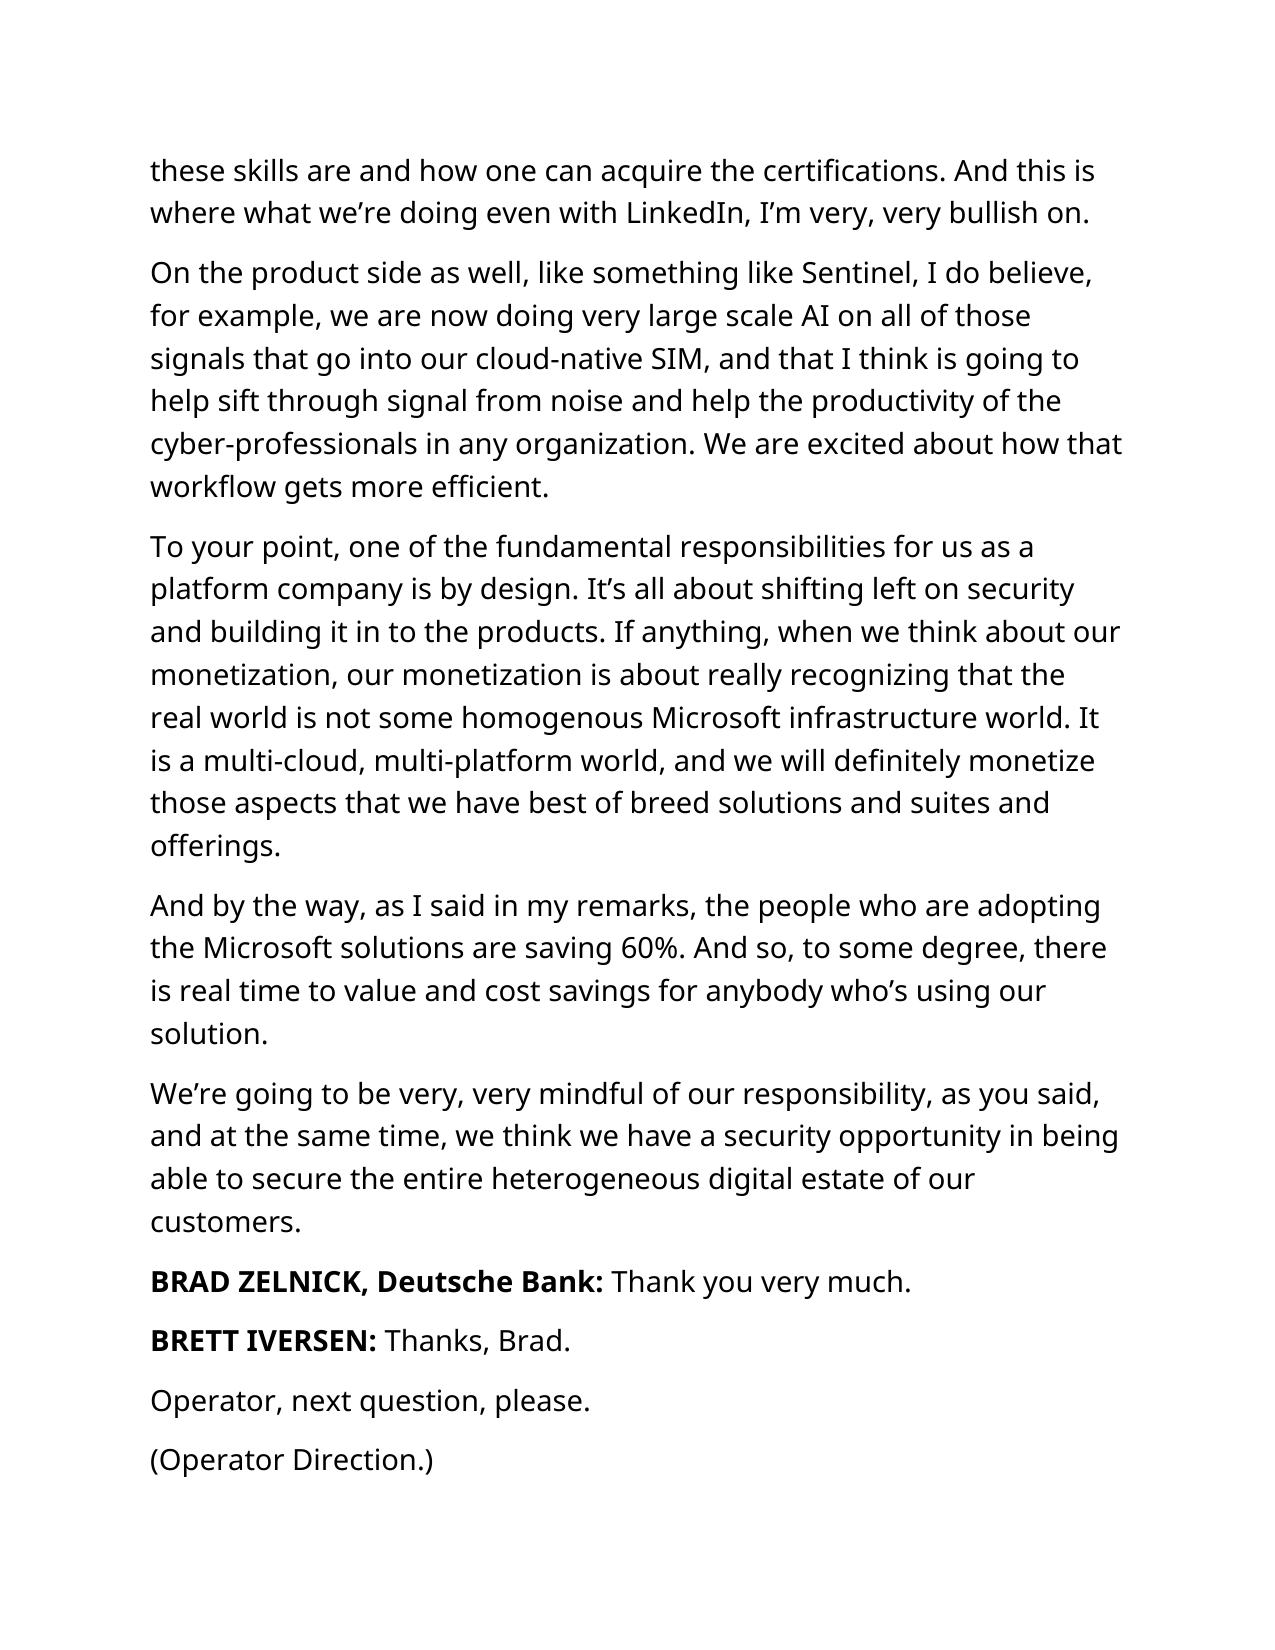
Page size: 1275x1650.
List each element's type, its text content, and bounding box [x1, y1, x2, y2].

text To your point, one of the fundamental responsibilities for us as a platform company is by design. It’s all about shifting left on security and building it in to the products. If anything, when we think about our monetization, our monetization is about really recognizing that the real world is not some homogenous Microsoft infrastructure world. It is a multi-cloud, multi-platform world, and we will definitely monetize those aspects that we have best of breed solutions and suites and offerings. [150, 526, 1125, 865]
text And by the way, as I said in my remarks, the people who are adopting the Microsoft solutions are saving 60%. And so, to some degree, there is real time to value and cost savings for anybody who’s using our solution. [150, 885, 1125, 1053]
text BRETT IVERSEN: Thanks, Brad. [150, 1320, 1125, 1360]
text BRAD ZELNICK, Deutsche Bank: Thank you very much. [150, 1261, 1125, 1301]
text (Operator Direction.) [150, 1439, 1125, 1479]
text Operator, next question, please. [150, 1380, 1125, 1419]
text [150, 150, 1125, 232]
text On the product side as well, like something like Sentinel, I do believe, for example, we are now doing very large scale AI on all of those signals that go into our cloud-native SIM, and that I think is going to help sift through signal from noise and help the productivity of the cyber-professionals in any organization. We are excited about how that workflow gets more efficient. [150, 252, 1125, 506]
text We’re going to be very, very mindful of our responsibility, as you said, and at the same time, we think we have a security opportunity in being able to secure the entire heterogeneous digital estate of our customers. [150, 1073, 1125, 1241]
